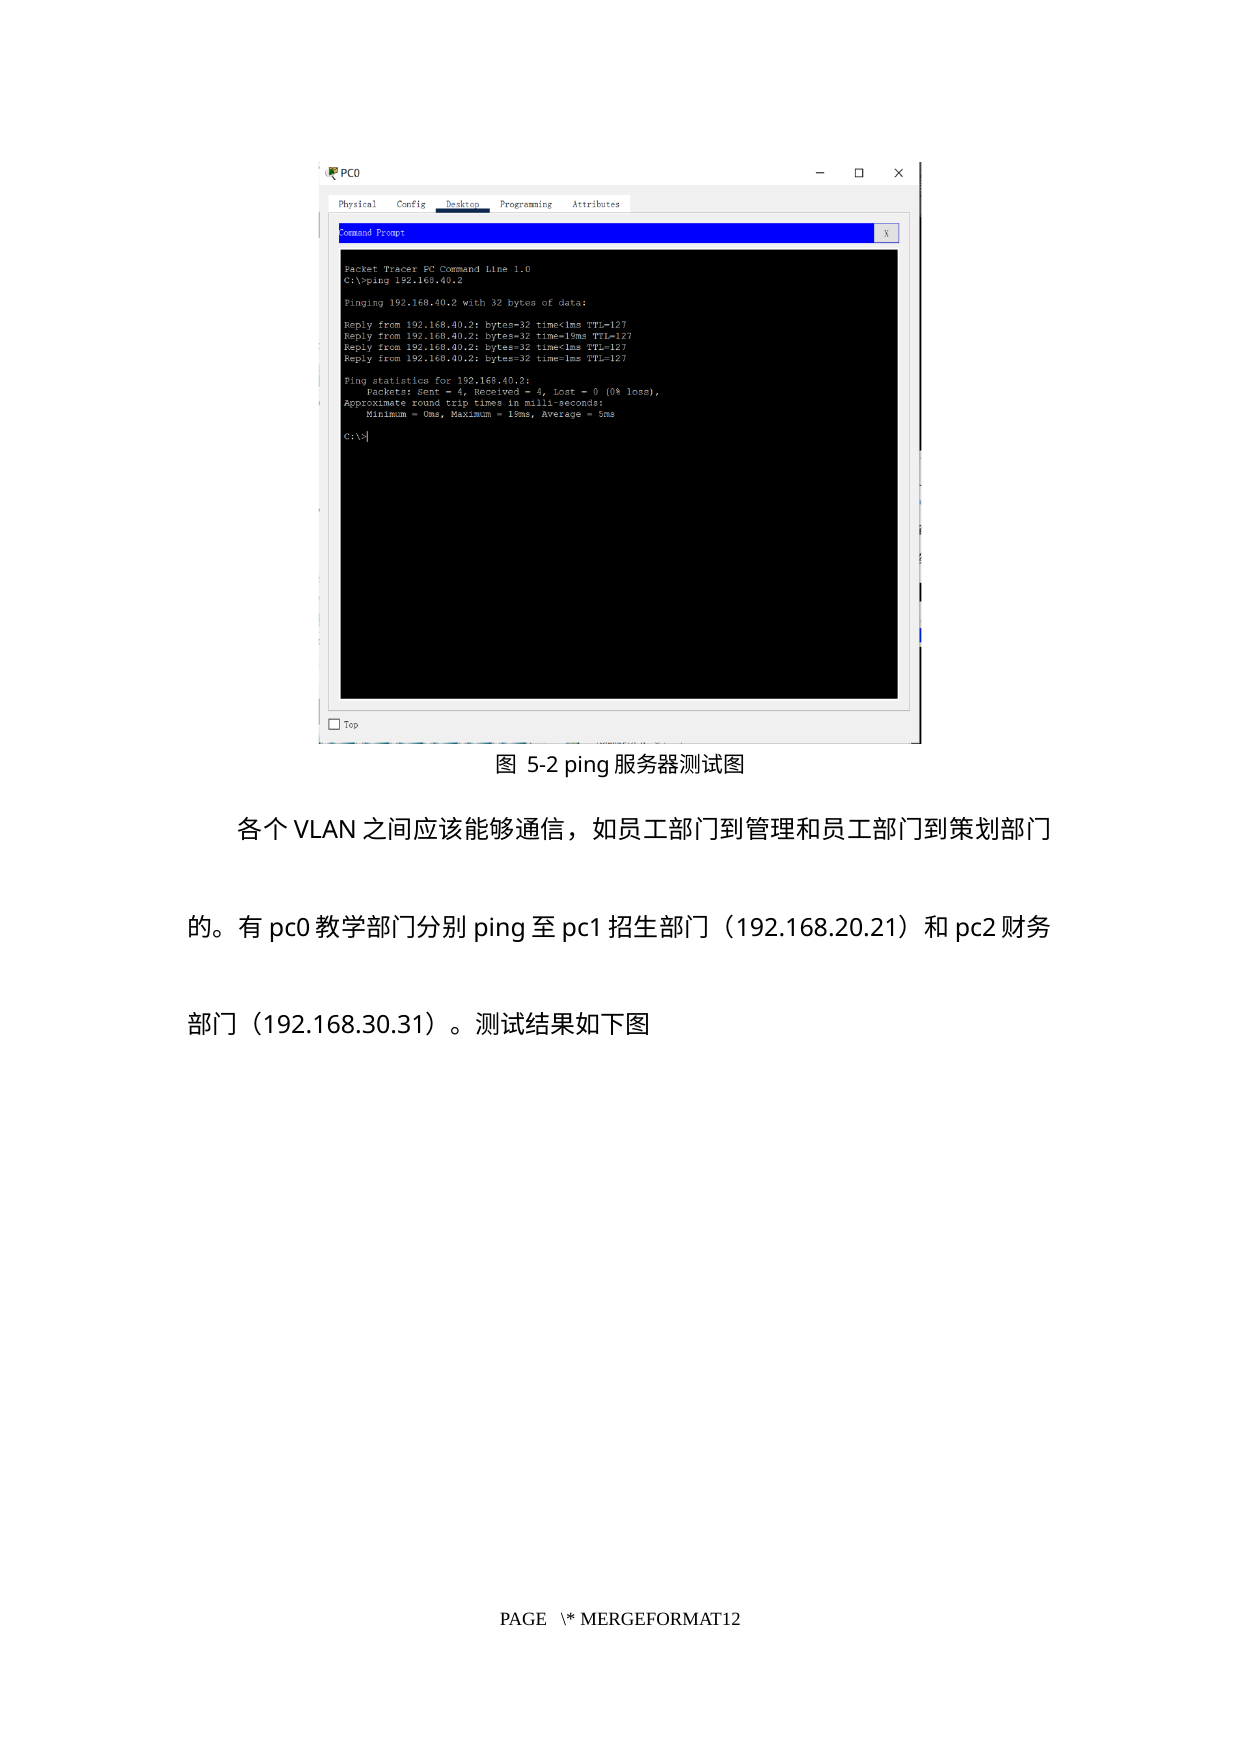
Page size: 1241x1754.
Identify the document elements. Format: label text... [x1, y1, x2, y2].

picture [318, 162, 922, 744]
text 图 5-2 ping服务器测试图 [187, 747, 1053, 779]
list 各个VLAN之间应该能够通信，如员工部门到管理和员工部门到策划部门的。有pc0教学部门分别ping至pc1招生部门（192.168.20.21）和pc2财务部门（192.168.30.31）。测试结果如下图 [187, 795, 1053, 1055]
